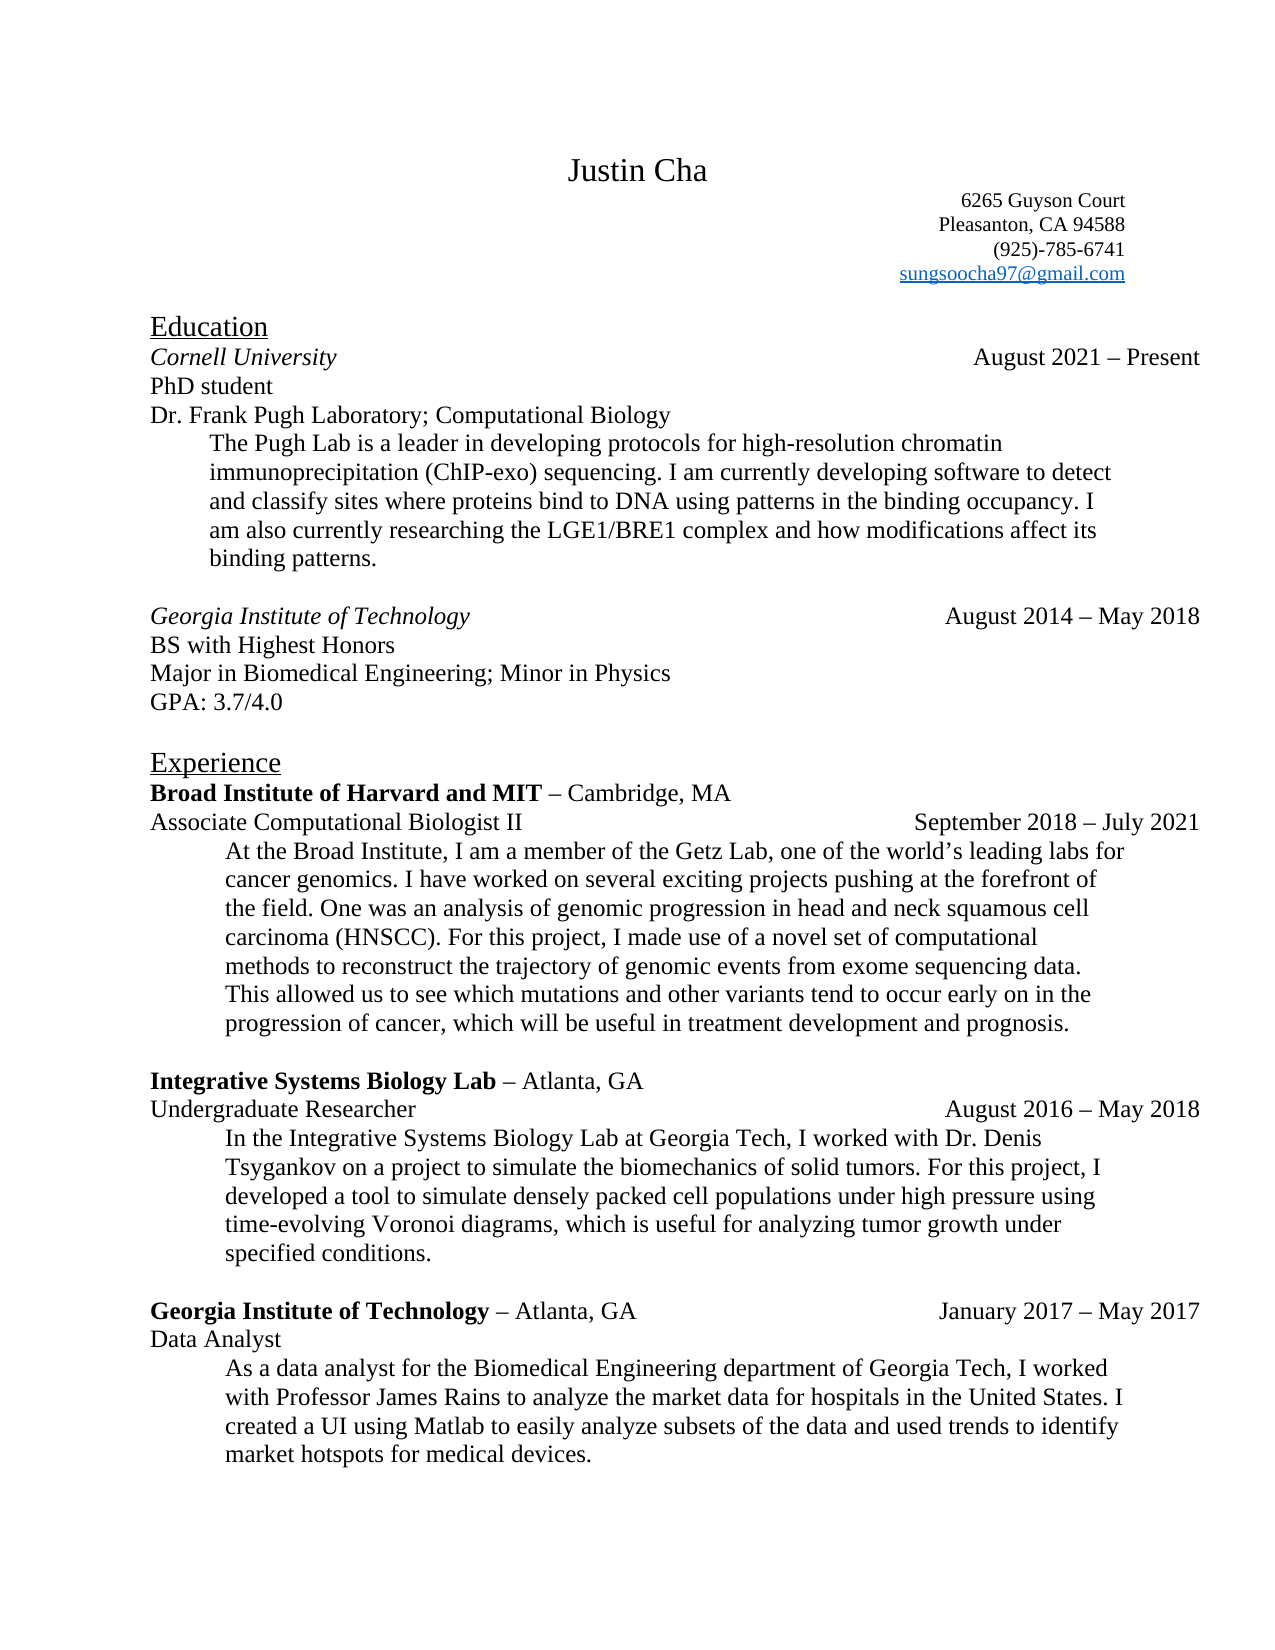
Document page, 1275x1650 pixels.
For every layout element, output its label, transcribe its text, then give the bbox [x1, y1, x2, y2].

text Integrative Systems Biology Lab – Atlanta, GA [150, 1066, 1125, 1094]
text Georgia Institute of Technology August 2014 – May 2018 [150, 601, 1125, 630]
text Cornell University August 2021 – Present [150, 342, 1125, 371]
text Undergraduate Researcher August 2016 – May 2018 [150, 1094, 1125, 1123]
text Georgia Institute of Technology – Atlanta, GA January 2017 – May 2017 [150, 1296, 1125, 1324]
text Broad Institute of Harvard and MIT – Cambridge, MA [150, 778, 1125, 807]
text PhD student [150, 371, 1125, 400]
text Justin Cha [150, 150, 1125, 188]
text GPA: 3.7/4.0 [150, 687, 1125, 716]
text Data Analyst [150, 1324, 1125, 1353]
text Education [150, 309, 1125, 342]
text As a data analyst for the Biomedical Engineering department of Georgia Tech, I worked with Professor James Rains to analyze the market data for hospitals in the United States. I created a UI using Matlab to easily analyze subsets of the data and used trends to identify market hotspots for medical devices. [225, 1353, 1125, 1468]
text Experience [150, 745, 1125, 778]
text At the Broad Institute, I am a member of the Getz Lab, one of the world’s leading labs for cancer genomics. I have worked on several exciting projects pushing at the forefront of the field. One was an analysis of genomic progression in head and neck squamous cell carcinoma (HNSCC). For this project, I made use of a novel set of computational methods to reconstruct the trajectory of genomic events from exome sequencing data. This allowed us to see which mutations and other variants tend to occur early on in the progression of cancer, which will be useful in treatment development and prognosis. [225, 836, 1125, 1037]
text Associate Computational Biologist II September 2018 – July 2021 [150, 807, 1125, 836]
text In the Integrative Systems Biology Lab at Georgia Tech, I worked with Dr. Denis Tsygankov on a project to simulate the biomechanics of solid tumors. For this project, I developed a tool to simulate densely packed cell populations under high pressure using time-evolving Voronoi diagrams, which is useful for analyzing tumor growth under specified conditions. [225, 1123, 1125, 1267]
text The Pugh Lab is a leader in developing protocols for high-resolution chromatin immunoprecipitation (ChIP-exo) sequencing. I am currently developing software to detect and classify sites where proteins bind to DNA using patterns in the binding occupancy. I am also currently researching the LGE1/BRE1 complex and how modifications affect its binding patterns. [209, 428, 1125, 572]
text Pleasanton, CA 94588 [150, 212, 1125, 236]
text sungsoocha97@gmail.com [150, 261, 1125, 284]
text Dr. Frank Pugh Laboratory; Computational Biology [150, 400, 1125, 428]
text Major in Biomedical Engineering; Minor in Physics [150, 658, 1125, 687]
text (925)-785-6741 [150, 236, 1125, 261]
text BS with Highest Honors [150, 630, 1125, 658]
text 6265 Guyson Court [150, 188, 1125, 212]
